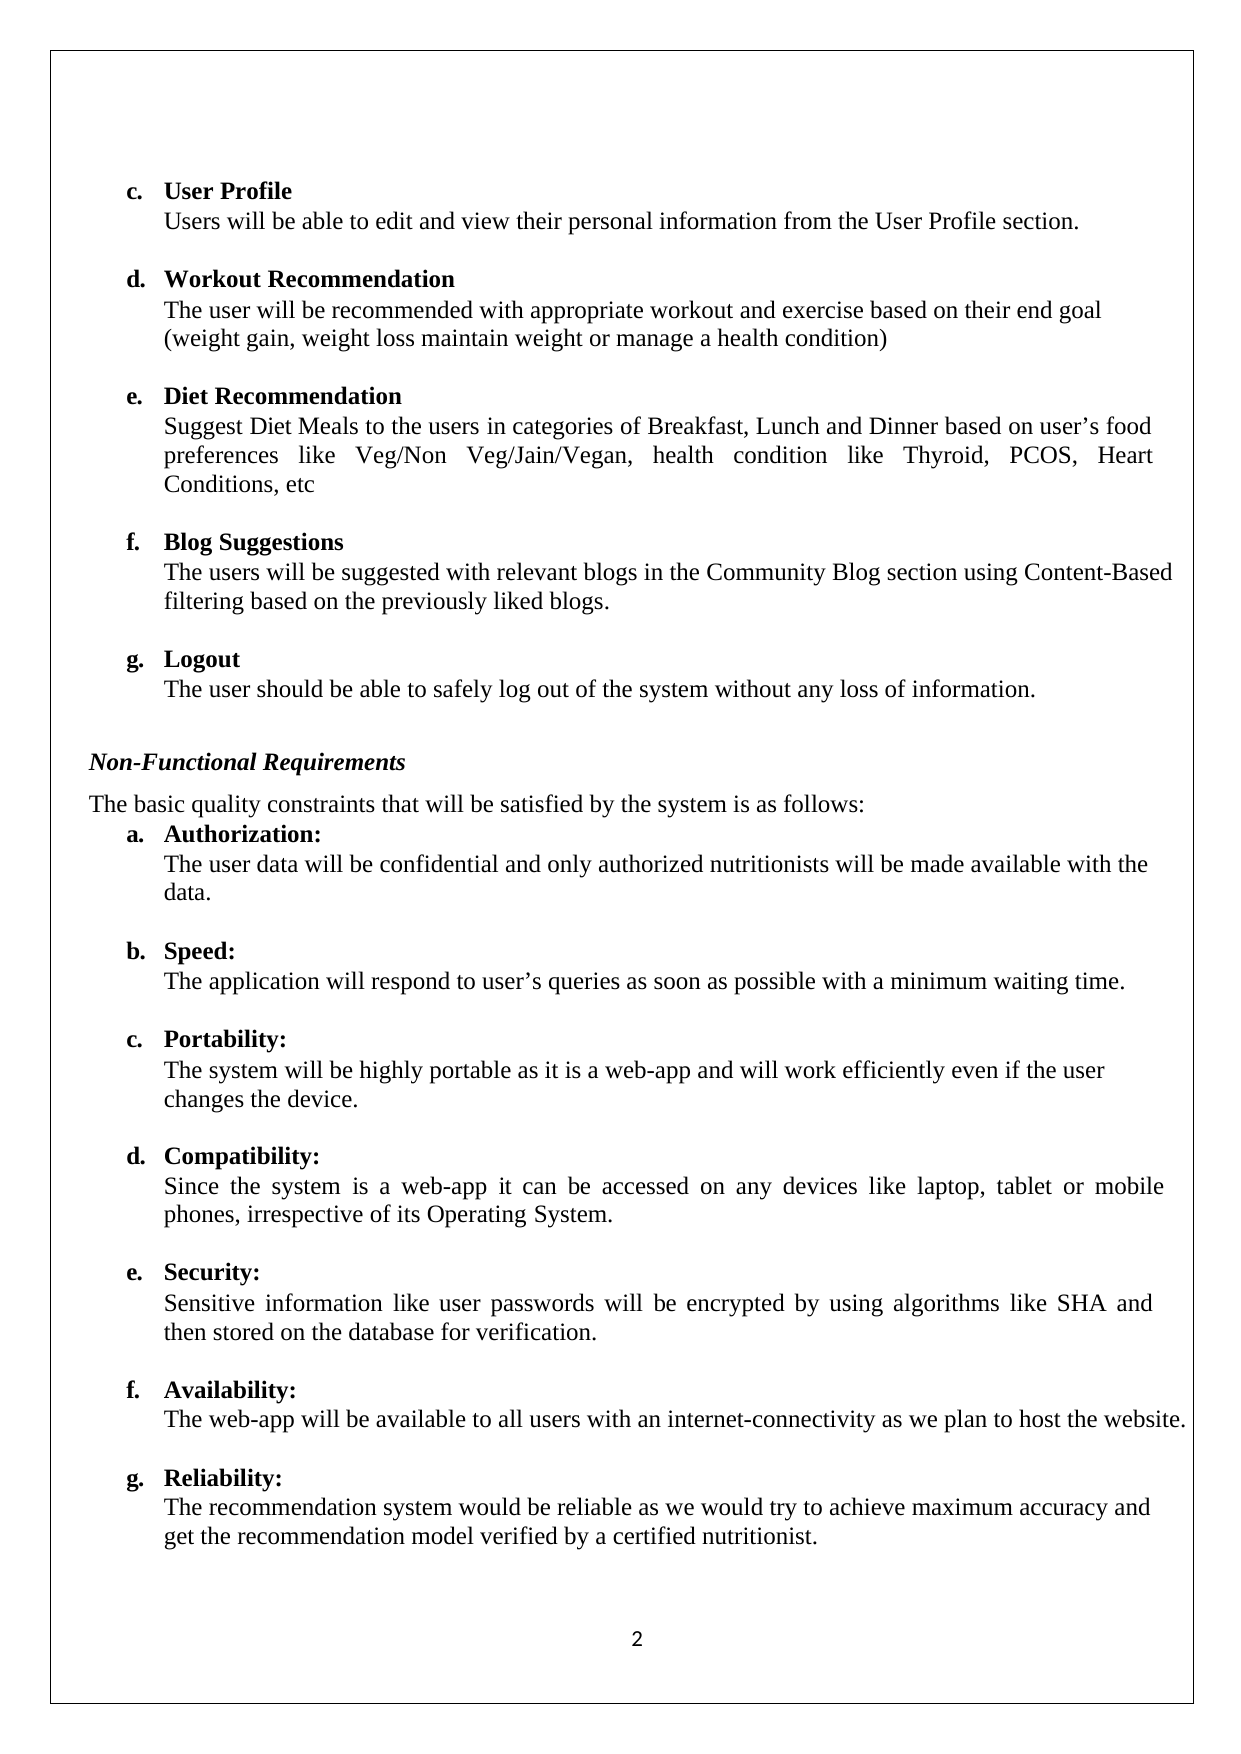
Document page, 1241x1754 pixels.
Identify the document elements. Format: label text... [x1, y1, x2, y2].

subtitle Blog Suggestions [126, 527, 1193, 556]
subtitle Diet Recommendation [126, 381, 1193, 409]
subtitle Availability: [126, 1375, 1193, 1404]
text The user will be recommended with appropriate workout and exercise based on their end goal (weight gain, weight loss maintain weight or manage a health condition) [163, 295, 1104, 352]
subtitle User Profile [126, 176, 1193, 204]
subtitle Workout Recommendation [126, 264, 1193, 293]
subtitle Compatibility: [126, 1141, 1193, 1170]
text The basic quality constraints that will be satisfied by the system is as follows: [88, 789, 1193, 818]
text The user data will be confidential and only authorized nutritionists will be made available with the data. [163, 850, 1175, 906]
text Suggest Diet Meals to the users in categories of Breakfast, Lunch and Dinner based on user’s food preferences like Veg/Non Veg/Jain/Vegan, health condition like Thyroid, PCOS, Heart Conditions, etc [163, 411, 1153, 498]
subtitle Non-Functional Requirements [88, 747, 1193, 776]
text Since the system is a web-app it can be accessed on any devices like laptop, tablet or mobile phones, irrespective of its Operating System. [163, 1172, 1166, 1227]
subtitle Authorization: [126, 819, 1193, 848]
subtitle Reliability: [126, 1463, 1193, 1492]
text The recommendation system would be reliable as we would try to achieve maximum accuracy and get the recommendation model verified by a certified nutritionist. [163, 1493, 1152, 1549]
subtitle Speed: [126, 936, 1193, 965]
text Users will be able to edit and view their personal information from the User Profile section. [163, 206, 1193, 234]
text The user should be able to safely log out of the system without any loss of information. [163, 674, 1193, 703]
subtitle Security: [126, 1257, 1193, 1286]
text The web-app will be available to all users with an internet-connectivity as we plan to host the website. [163, 1404, 1193, 1433]
text The application will respond to user’s queries as soon as possible with a minimum waiting time. [163, 966, 1193, 995]
subtitle Portability: [126, 1024, 1193, 1053]
text The system will be highly portable as it is a web-app and will work efficiently even if the user changes the device. [163, 1055, 1175, 1112]
subtitle Logout [126, 644, 1193, 673]
text Sensitive information like user passwords will be encrypted by using algorithms like SHA and then stored on the database for verification. [163, 1288, 1154, 1346]
text The users will be suggested with relevant blogs in the Community Blog section using Content-Based filtering based on the previously liked blogs. [163, 557, 1175, 615]
